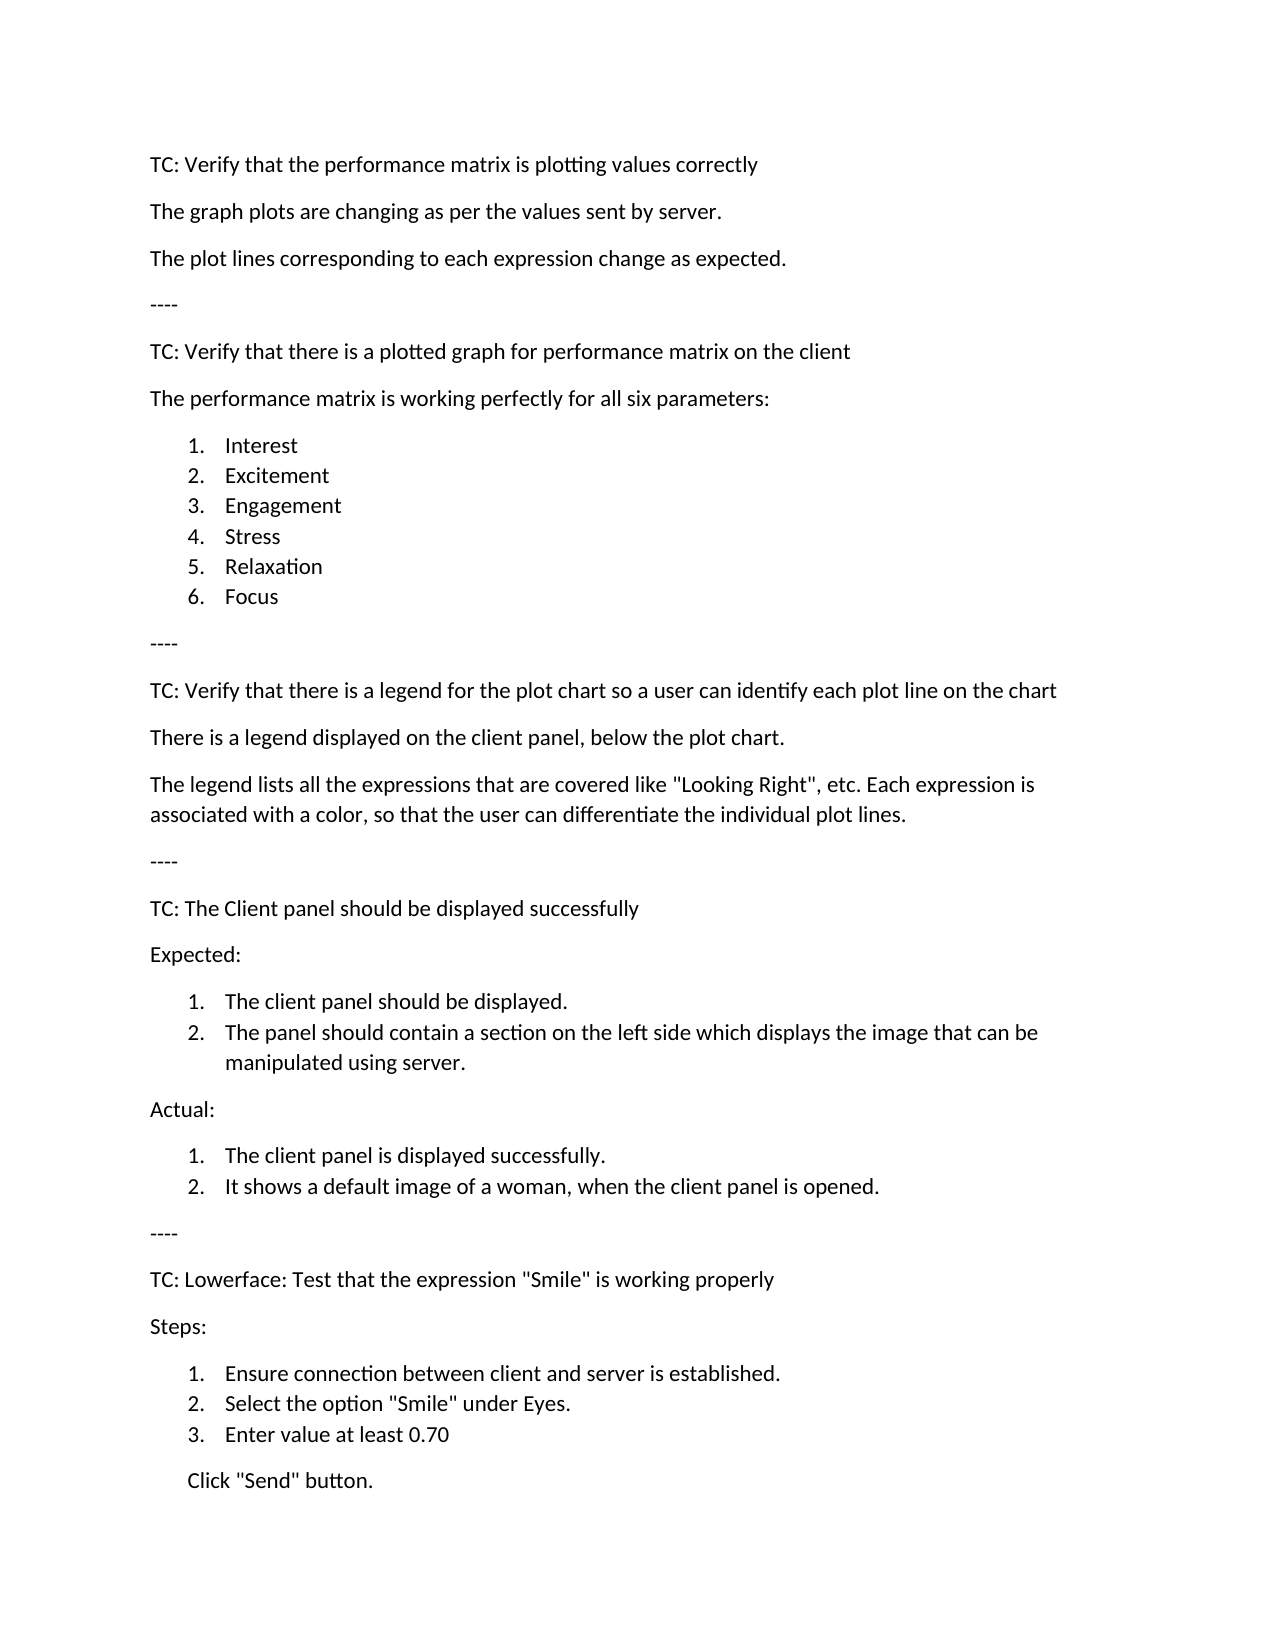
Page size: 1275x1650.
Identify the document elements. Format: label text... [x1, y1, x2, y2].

list It shows a default image of a woman, when the client panel is opened. [187, 1172, 1125, 1200]
list Engagement [187, 492, 1125, 520]
text The plot lines corresponding to each expression change as expected. [150, 244, 1125, 272]
text Click "Send" button. [187, 1467, 1125, 1495]
list Select the option "Smile" under Eyes. [187, 1389, 1125, 1418]
text Expected: [150, 941, 1125, 969]
text TC: Verify that the performance matrix is plotting values correctly [150, 150, 1125, 178]
text TC: The Client panel should be displayed successfully [150, 894, 1125, 922]
list Focus [187, 582, 1125, 610]
text TC: Verify that there is a legend for the plot chart so a user can identify each plot line on the chart [150, 676, 1125, 704]
text ---- [150, 291, 1125, 319]
list The panel should contain a section on the left side which displays the image that can be manipulated using server. [187, 1018, 1125, 1076]
list Enter value at least 0.70 [187, 1420, 1125, 1448]
text Actual: [150, 1095, 1125, 1123]
text The graph plots are changing as per the values sent by server. [150, 197, 1125, 225]
text Steps: [150, 1312, 1125, 1341]
text There is a legend displayed on the client panel, below the plot chart. [150, 723, 1125, 751]
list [187, 1359, 1125, 1387]
text ---- [150, 629, 1125, 657]
text TC: Lowerface: Test that the expression "Smile" is working properly [150, 1266, 1125, 1294]
list The client panel should be displayed. [187, 987, 1125, 1016]
list Interest [187, 431, 1125, 459]
text The performance matrix is working perfectly for all six parameters: [150, 384, 1125, 412]
list Relaxation [187, 552, 1125, 580]
list The client panel is displayed successfully. [187, 1142, 1125, 1170]
text TC: Verify that there is a plotted graph for performance matrix on the client [150, 337, 1125, 366]
list Stress [187, 522, 1125, 550]
list Excitement [187, 461, 1125, 489]
text ---- [150, 1219, 1125, 1247]
text The legend lists all the expressions that are covered like "Looking Right", etc. Each expression is associated with a color, so that the user can differentiate the individual plot lines. [150, 770, 1125, 828]
text ---- [150, 847, 1125, 875]
